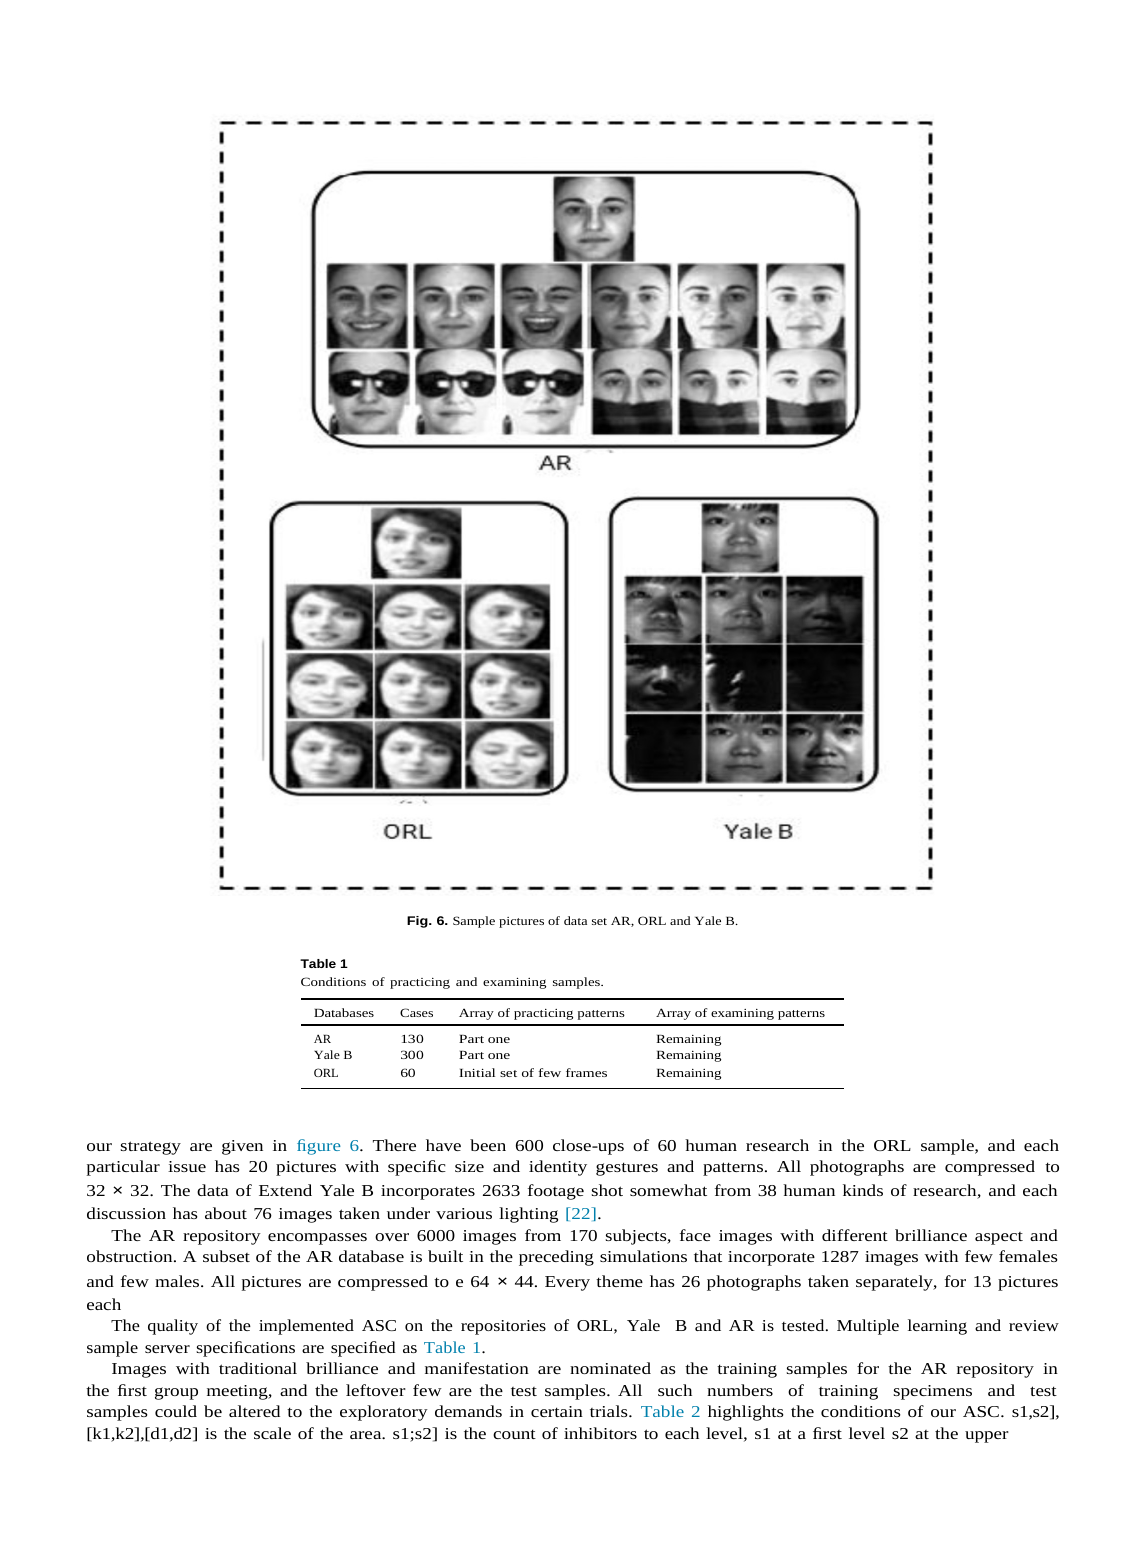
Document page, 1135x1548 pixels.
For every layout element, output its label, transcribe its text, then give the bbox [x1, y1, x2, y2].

text The AR repository encompasses over 6000 images from 170 subjects, face images with different brilliance aspect and obstruction. A subset of the AR database is built in the preceding simulations that incorporate 1287 images with few females and few males. All pictures are compressed to e 64 × 44. Every theme has 26 photographs taken separately, for 13 pictures each [86, 1226, 1060, 1313]
table_cell Remaining [644, 1065, 844, 1088]
table_cell Remaining [644, 1026, 844, 1047]
picture [209, 113, 935, 896]
table_header Array of examining patterns [644, 1000, 844, 1024]
text Fig. 6. Sample pictures of data set AR, ORL and Yale B. [284, 914, 861, 928]
table_cell Part one [446, 1047, 643, 1064]
table_header Databases [301, 1000, 388, 1024]
table_cell AR [301, 1026, 388, 1047]
table_cell Initial set of few frames [446, 1065, 643, 1088]
table_cell 300 [388, 1047, 446, 1064]
text Conditions of practicing and examining samples. [300, 975, 1072, 989]
text The quality of the implemented ASC on the repositories of ORL, Yale B and AR is tested. Multiple learning and review sample server speciﬁcations are speciﬁed as Table 1. [86, 1316, 1059, 1357]
table_cell 130 [388, 1026, 446, 1047]
picture [436, 1345, 442, 1353]
picture [452, 1341, 456, 1353]
table_cell Remaining [644, 1047, 844, 1064]
picture [566, 1207, 571, 1219]
table_cell 60 [388, 1065, 446, 1088]
text Images with traditional brilliance and manifestation are nominated as the training samples for the AR repository in the ﬁrst group meeting, and the leftover few are the test samples. All such numbers of training specimens and test samples could be altered to the exploratory demands in certain trials. Table 2 highlights the conditions of our ASC. s1,s2],[k1,k2],[d1,d2] is the scale of the area. s1;s2] is the count of inhibitors to each level, s1 at a ﬁrst level s2 at the upper [86, 1359, 1060, 1443]
table_cell Part one [446, 1026, 643, 1047]
table_cell Yale B [301, 1047, 388, 1064]
table_header Cases [388, 1000, 446, 1024]
table_header Array of practicing patterns [446, 1000, 643, 1024]
text Table 1 [300, 957, 1072, 971]
table_cell ORL [301, 1065, 388, 1088]
text our strategy are given in ﬁgure 6. There have been 600 close-ups of 60 human research in the ORL sample, and each particular issue has 20 pictures with speciﬁc size and identity gestures and patterns. All photographs are compressed to 32 × 32. The data of Extend Yale B incorporates 2633 footage shot somewhat from 38 human kinds of research, and each discussion has about 76 images taken under various lighting [22]. [86, 1135, 1060, 1223]
